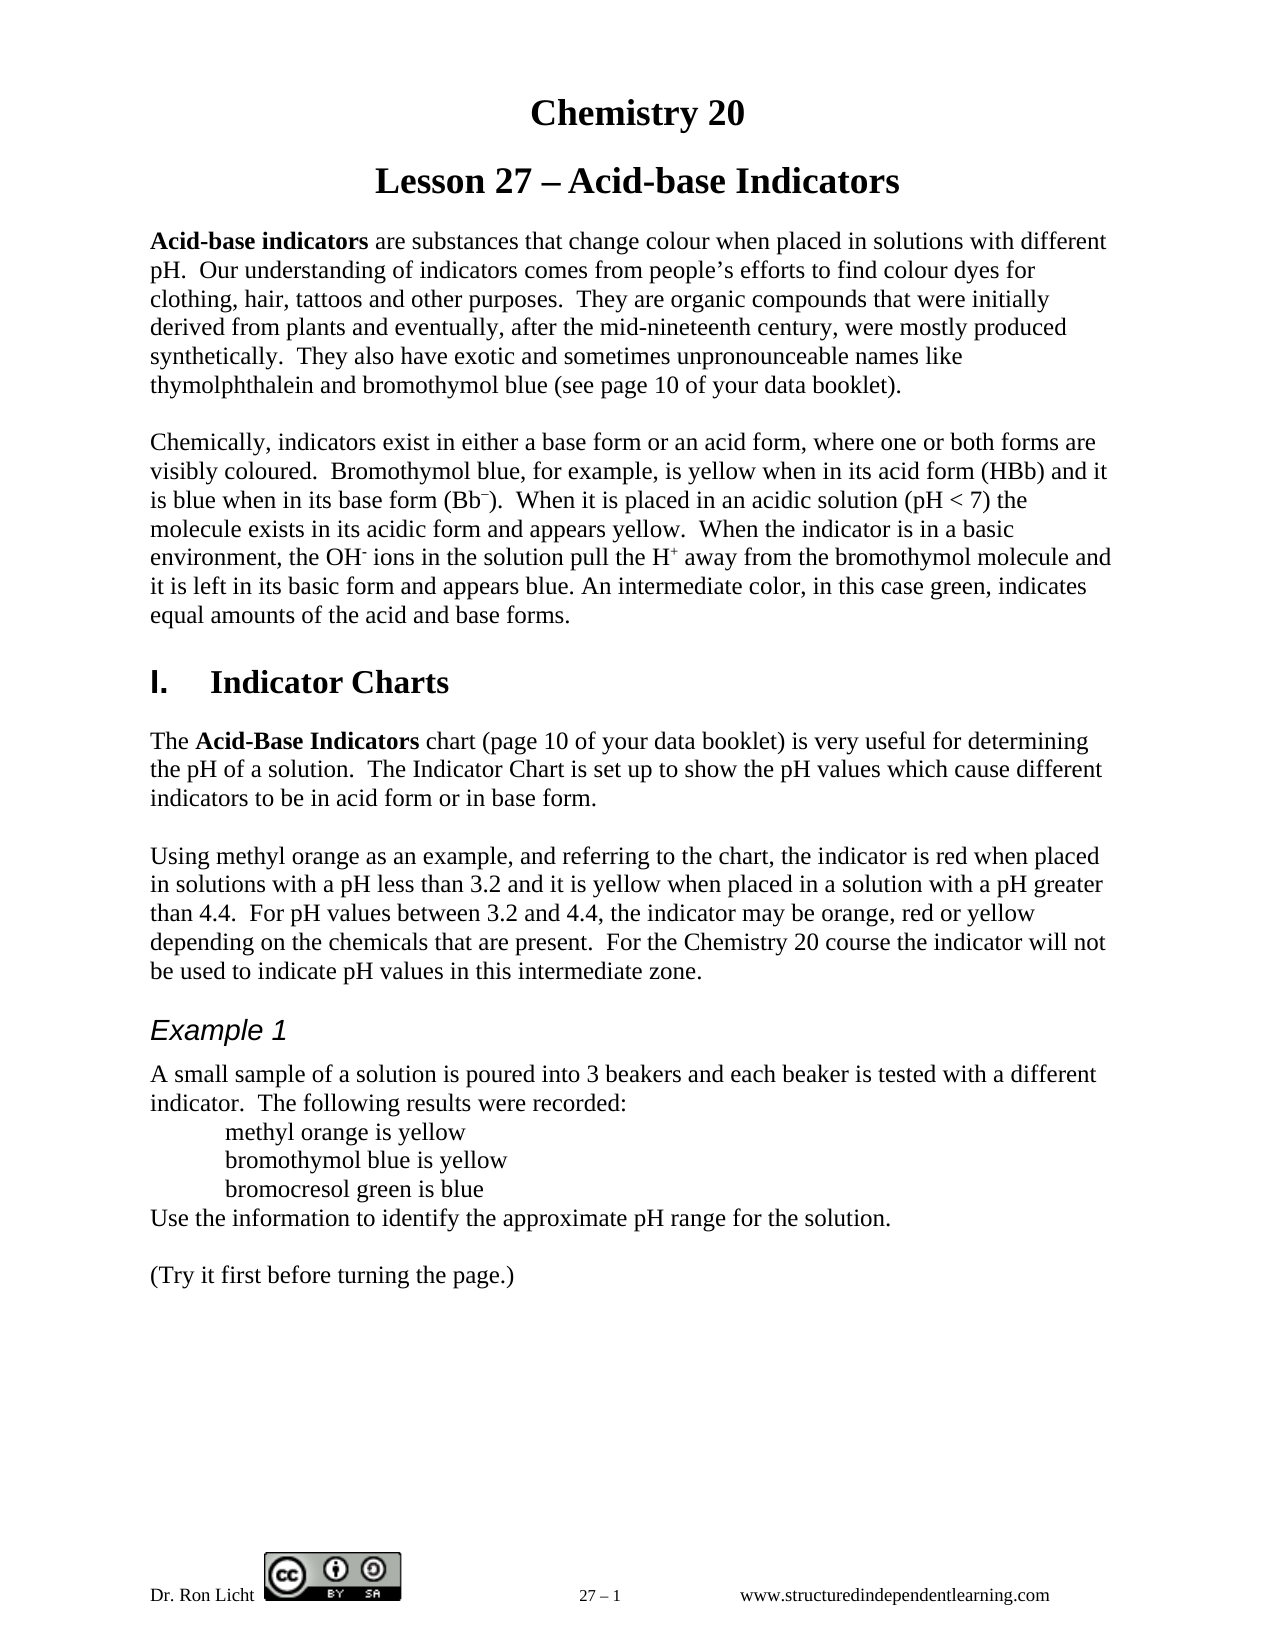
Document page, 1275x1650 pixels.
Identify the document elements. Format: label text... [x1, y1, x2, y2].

picture [264, 1552, 402, 1601]
text Acid-base indicators are substances that change colour when placed in solutions with different pH. Our understanding of indicators comes from people’s efforts to find colour dyes for clothing, hair, tattoos and other purposes. They are organic compounds that were initially derived from plants and eventually, after the mid-nineteenth century, were mostly produced synthetically. They also have exotic and sometimes unpronounceable names like thymolphthalein and bromothymol blue (see page 10 of your data booklet). [150, 226, 1125, 399]
text methyl orange is yellow [225, 1117, 1125, 1146]
text bromothymol blue is yellow [225, 1146, 1125, 1174]
text bromocresol green is blue [225, 1174, 1125, 1203]
text A small sample of a solution is poured into 3 beakers and each beaker is tested with a different indicator. The following results were recorded: [150, 1059, 1125, 1117]
text Use the information to identify the approximate pH range for the solution. [150, 1203, 1125, 1232]
title Lesson 27 – Acid-base Indicators [150, 158, 1125, 201]
subtitle Indicator Charts [150, 662, 1125, 701]
text Chemically, indicators exist in either a base form or an acid form, where one or both forms are visibly coloured. Bromothymol blue, for example, is yellow when in its acid form (HBb) and it is blue when in its base form (Bb–). When it is placed in an acidic solution (pH < 7) the molecule exists in its acidic form and appears yellow. When the indicator is in a basic environment, the OH ions in the solution pull the H+ away from the bromothymol molecule and it is left in its basic form and appears blue. An intermediate color, in this case green, indicates equal amounts of the acid and base forms. [150, 427, 1125, 629]
title Chemistry 20 [150, 90, 1125, 133]
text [150, 1261, 1125, 1289]
text The Acid-Base Indicators chart (page 10 of your data booklet) is very useful for determining the pH of a solution. The Indicator Chart is set up to show the pH values which cause different indicators to be in acid form or in base form. [150, 726, 1125, 812]
text Using methyl orange as an example, and referring to the chart, the indicator is red when placed in solutions with a pH less than 3.2 and it is yellow when placed in a solution with a pH greater than 4.4. For pH values between 3.2 and 4.4, the indicator may be orange, red or yellow depending on the chemicals that are present. For the Chemistry 20 course the indicator will not be used to indicate pH values in this intermediate zone. [150, 841, 1125, 984]
